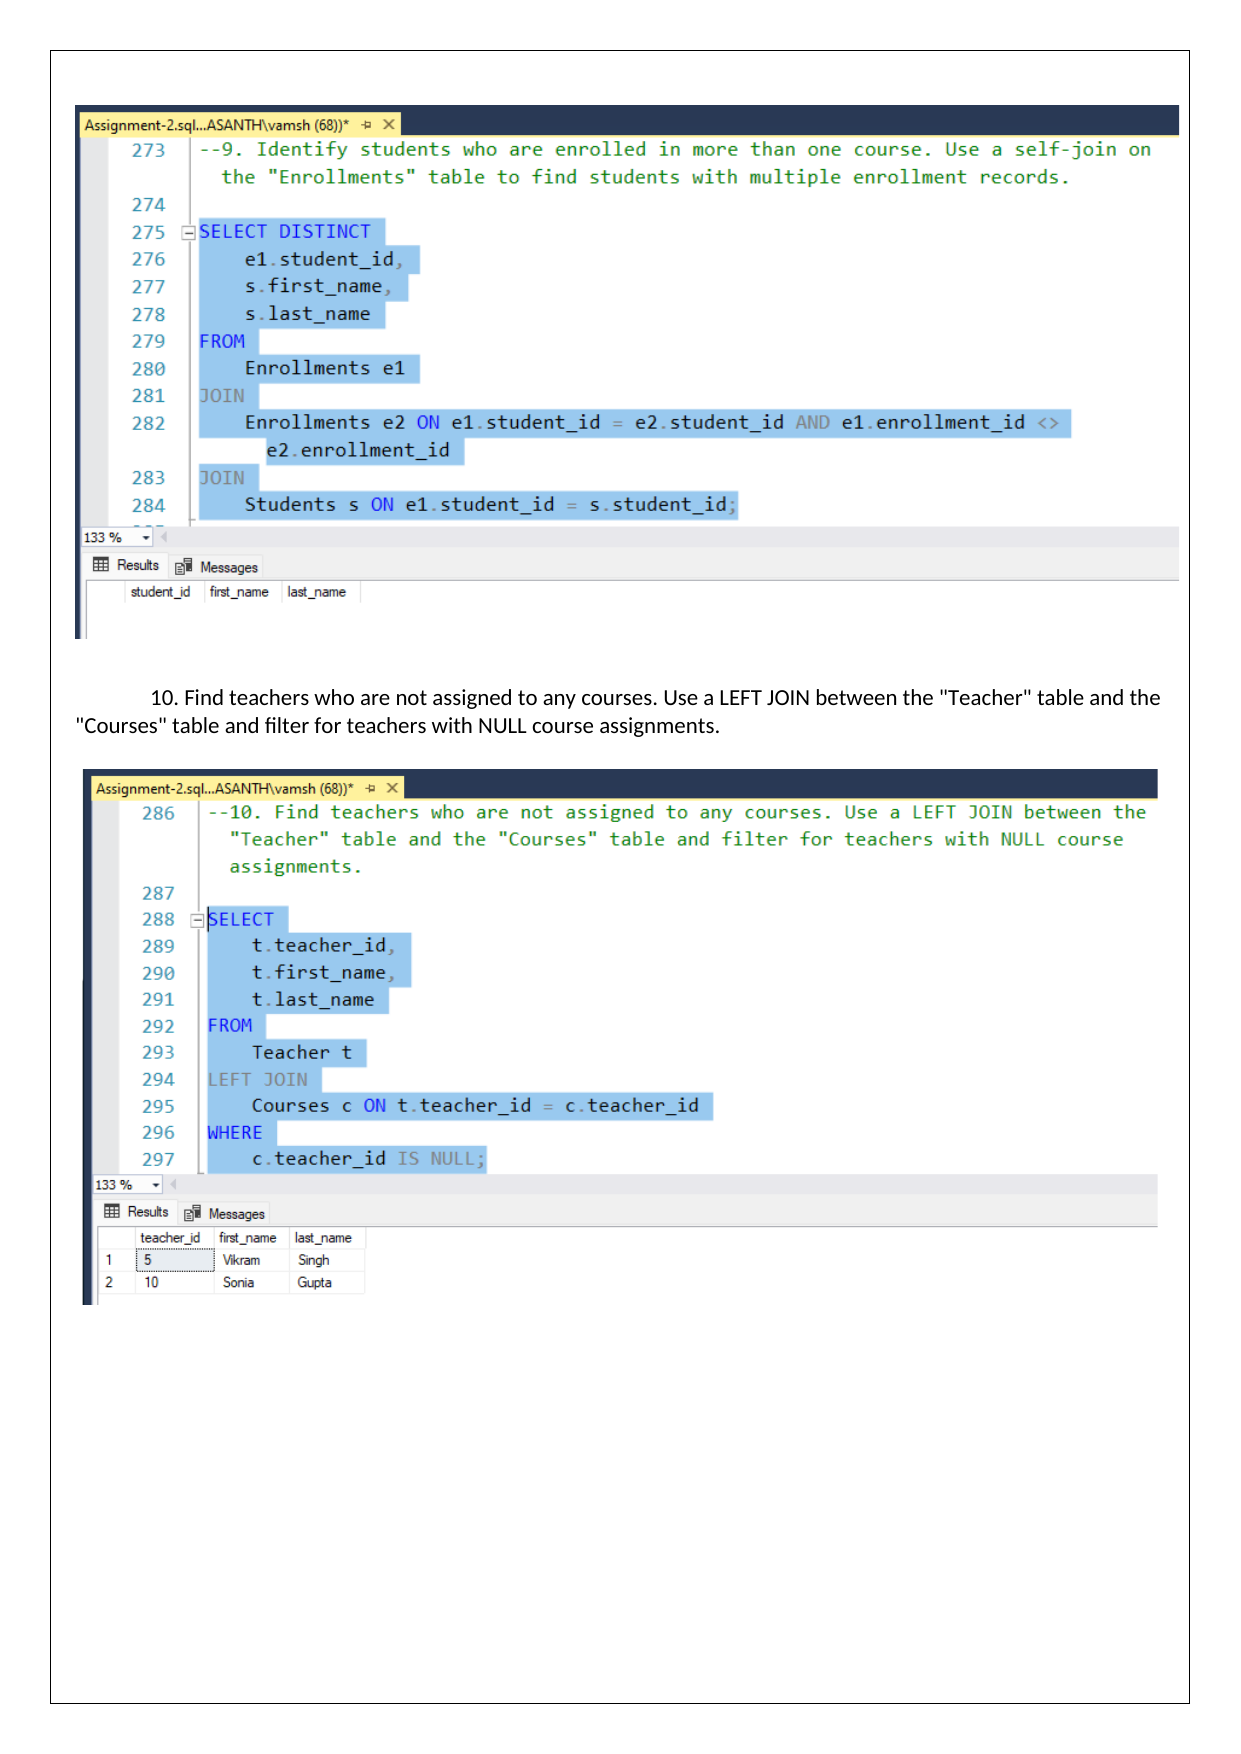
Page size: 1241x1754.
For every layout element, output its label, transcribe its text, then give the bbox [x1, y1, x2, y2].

picture [75, 105, 1180, 639]
picture [82, 769, 1158, 1305]
list 10. Find teachers who are not assigned to any courses. Use a LEFT JOIN between the "Teacher" table and the "Courses" table and filter for teachers with NULL course assignments. [75, 683, 1165, 739]
